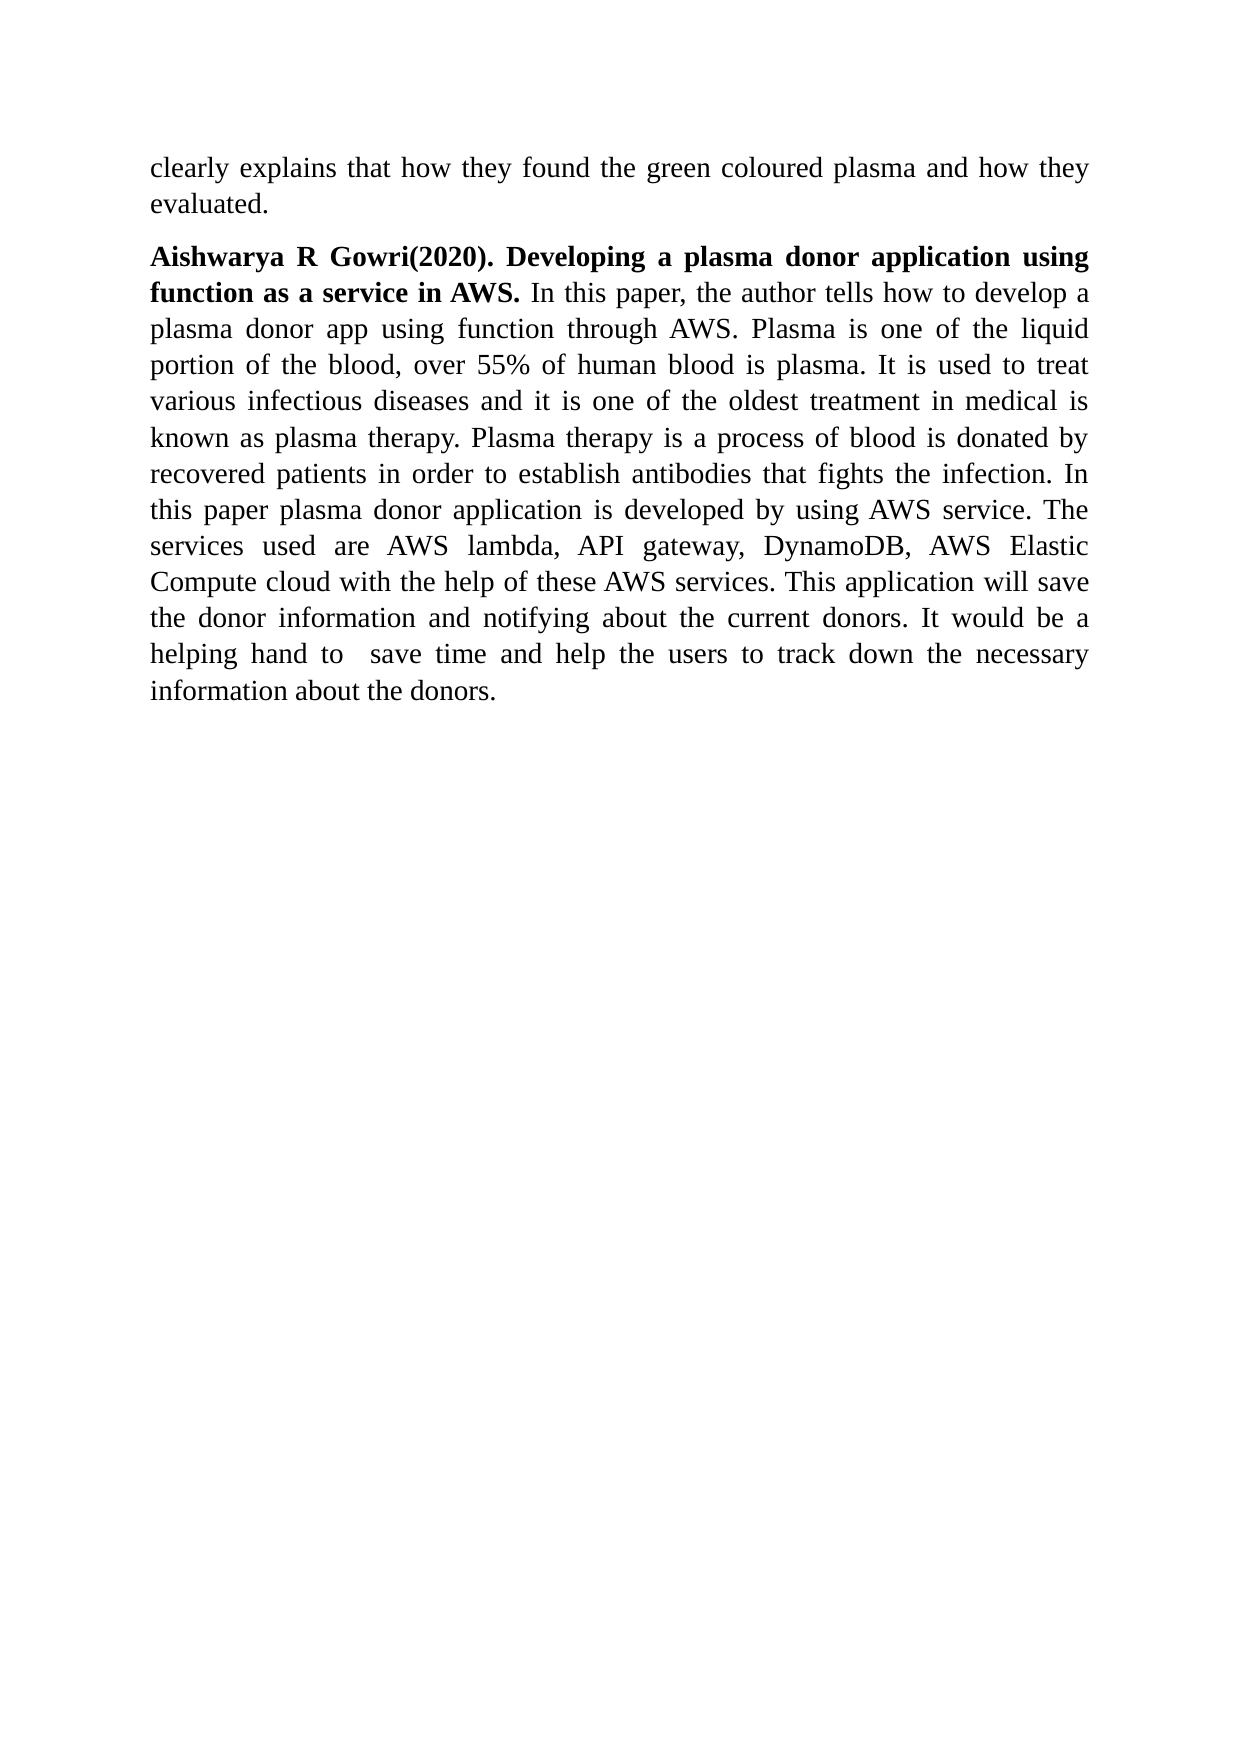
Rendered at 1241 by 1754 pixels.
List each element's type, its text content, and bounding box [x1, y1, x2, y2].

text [150, 150, 1090, 220]
text Aishwarya R Gowri(2020). Developing a plasma donor application using function as a service in AWS. In this paper, the author tells how to develop a plasma donor app using function through AWS. Plasma is one of the liquid portion of the blood, over 55% of human blood is plasma. It is used to treat various infectious diseases and it is one of the oldest treatment in medical is known as plasma therapy. Plasma therapy is a process of blood is donated by recovered patients in order to establish antibodies that fights the infection. In this paper plasma donor application is developed by using AWS service. The services used are AWS lambda, API gateway, DynamoDB, AWS Elastic Compute cloud with the help of these AWS services. This application will save the donor information and notifying about the current donors. It would be a helping hand to save time and help the users to track down the necessary information about the donors. [150, 239, 1090, 706]
